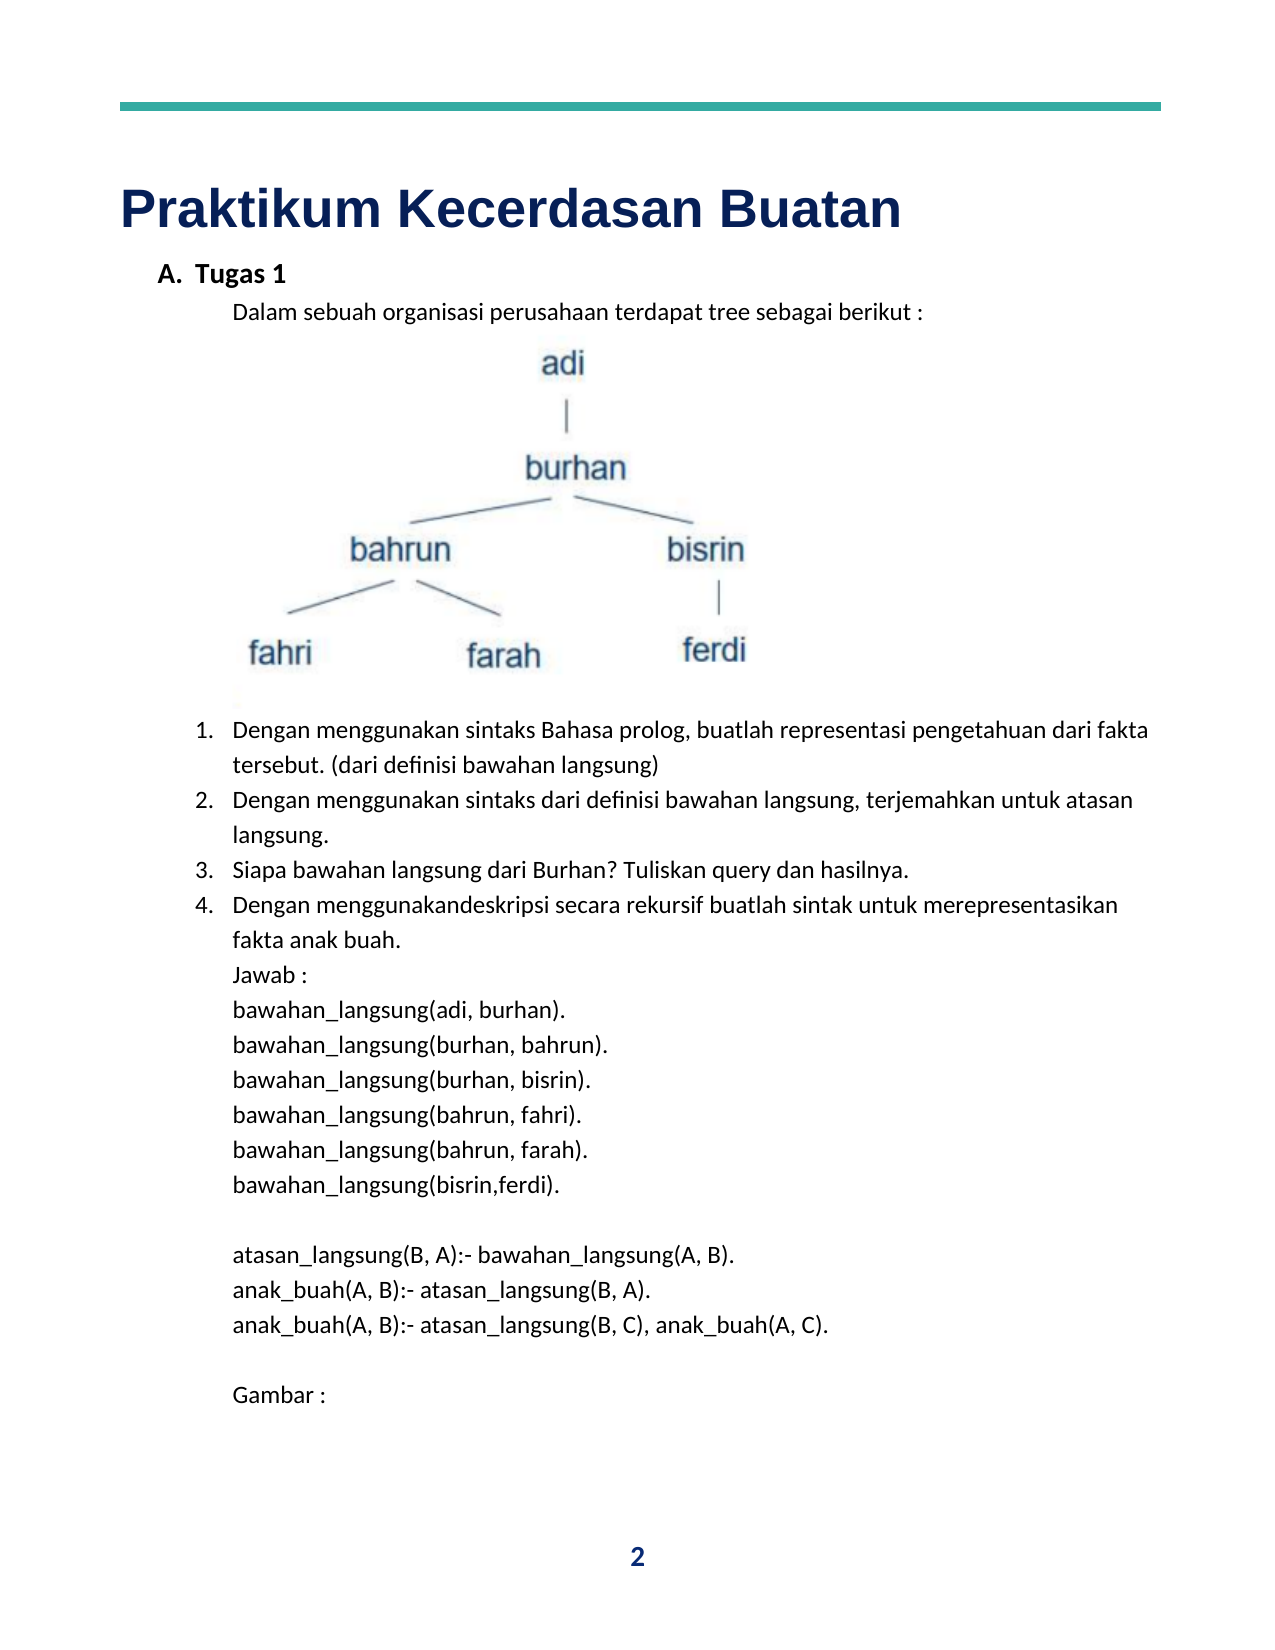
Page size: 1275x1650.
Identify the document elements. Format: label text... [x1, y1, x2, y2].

list bawahan_langsung(bahrun, farah). [232, 1134, 1155, 1164]
list bawahan_langsung(bisrin,ferdi). [232, 1169, 1155, 1199]
list bawahan_langsung(adi, burhan). [232, 994, 1155, 1024]
picture [232, 330, 814, 709]
list Siapa bawahan langsung dari Burhan? Tuliskan query dan hasilnya. [195, 854, 1155, 884]
list anak_buah(A, B):- atasan_langsung(B, A). [232, 1274, 1155, 1304]
list Gambar : [232, 1379, 1155, 1409]
list Tugas 1 [157, 255, 1155, 290]
list bawahan_langsung(burhan, bahrun). [232, 1029, 1155, 1059]
list Jawab : [232, 959, 1155, 989]
list Dengan menggunakan sintaks dari definisi bawahan langsung, terjemahkan untuk atasan langsung. [195, 784, 1155, 849]
subtitle Praktikum Kecerdasan Buatan [120, 177, 1155, 239]
list atasan_langsung(B, A):- bawahan_langsung(A, B). [232, 1239, 1155, 1269]
list Dalam sebuah organisasi perusahaan terdapat tree sebagai berikut : [232, 296, 1155, 326]
list Dengan menggunakandeskripsi secara rekursif buatlah sintak untuk merepresentasikan fakta anak buah. [195, 889, 1155, 954]
list anak_buah(A, B):- atasan_langsung(B, C), anak_buah(A, C). [232, 1309, 1155, 1339]
list bawahan_langsung(bahrun, fahri). [232, 1099, 1155, 1129]
list bawahan_langsung(burhan, bisrin). [232, 1064, 1155, 1094]
list Dengan menggunakan sintaks Bahasa prolog, buatlah representasi pengetahuan dari fakta tersebut. (dari definisi bawahan langsung) [195, 714, 1155, 779]
